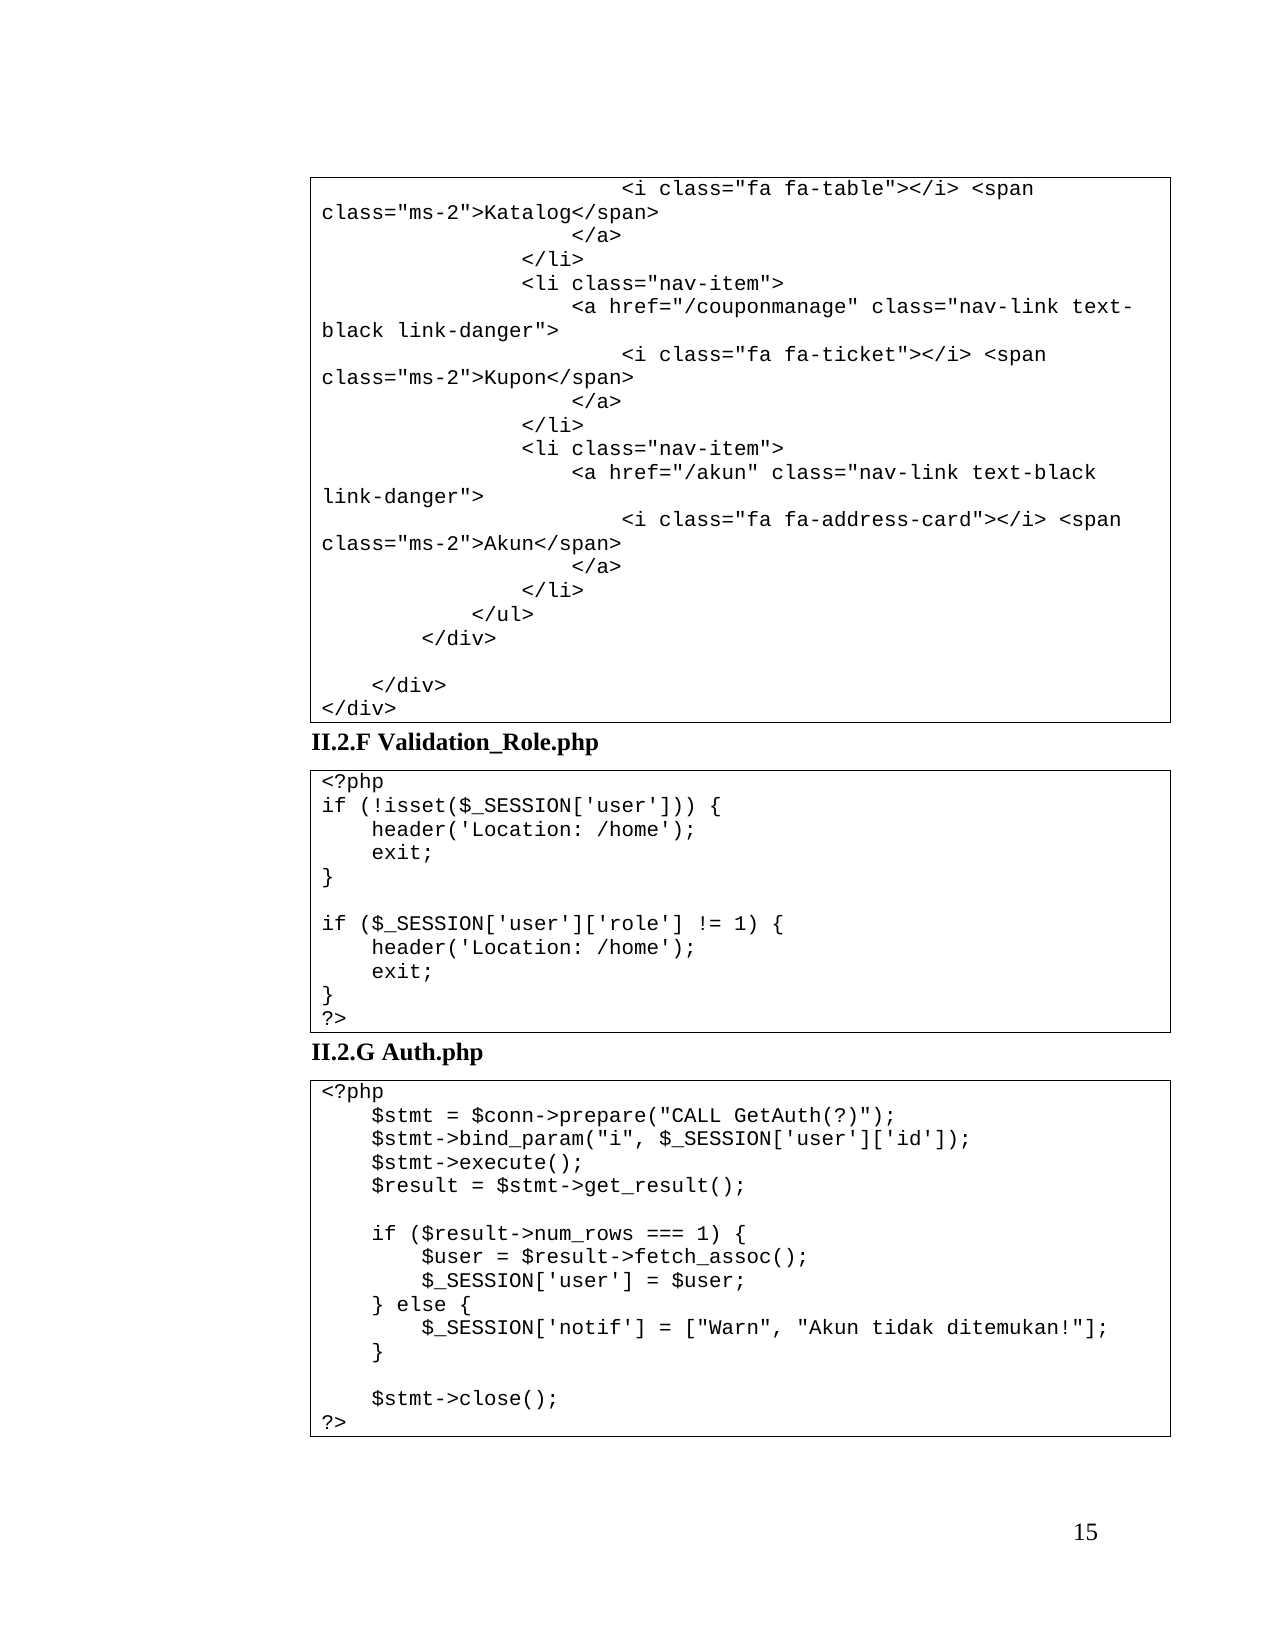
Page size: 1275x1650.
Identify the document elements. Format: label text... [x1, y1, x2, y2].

subtitle Auth.php [311, 1037, 1098, 1066]
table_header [311, 178, 1170, 722]
subtitle Validation_Role.php [311, 727, 1098, 756]
table_header <?php $stmt = $conn->prepare("CALL GetAuth(?)"); $stmt->bind_param("i", $_SESSION['user']['id']); $stmt->execute(); $result = $stmt->get_result(); if ($result->num_rows === 1) { $user = $result->fetch_assoc(); $_SESSION['user'] = $user; } else { $_SESSION['notif'] = ["Warn", "Akun tidak ditemukan!"]; } $stmt->close(); ?> [311, 1081, 1170, 1436]
table_header <?php if (!isset($_SESSION['user'])) { header('Location: /home'); exit; } if ($_SESSION['user']['role'] != 1) { header('Location: /home'); exit; } ?> [311, 771, 1170, 1032]
